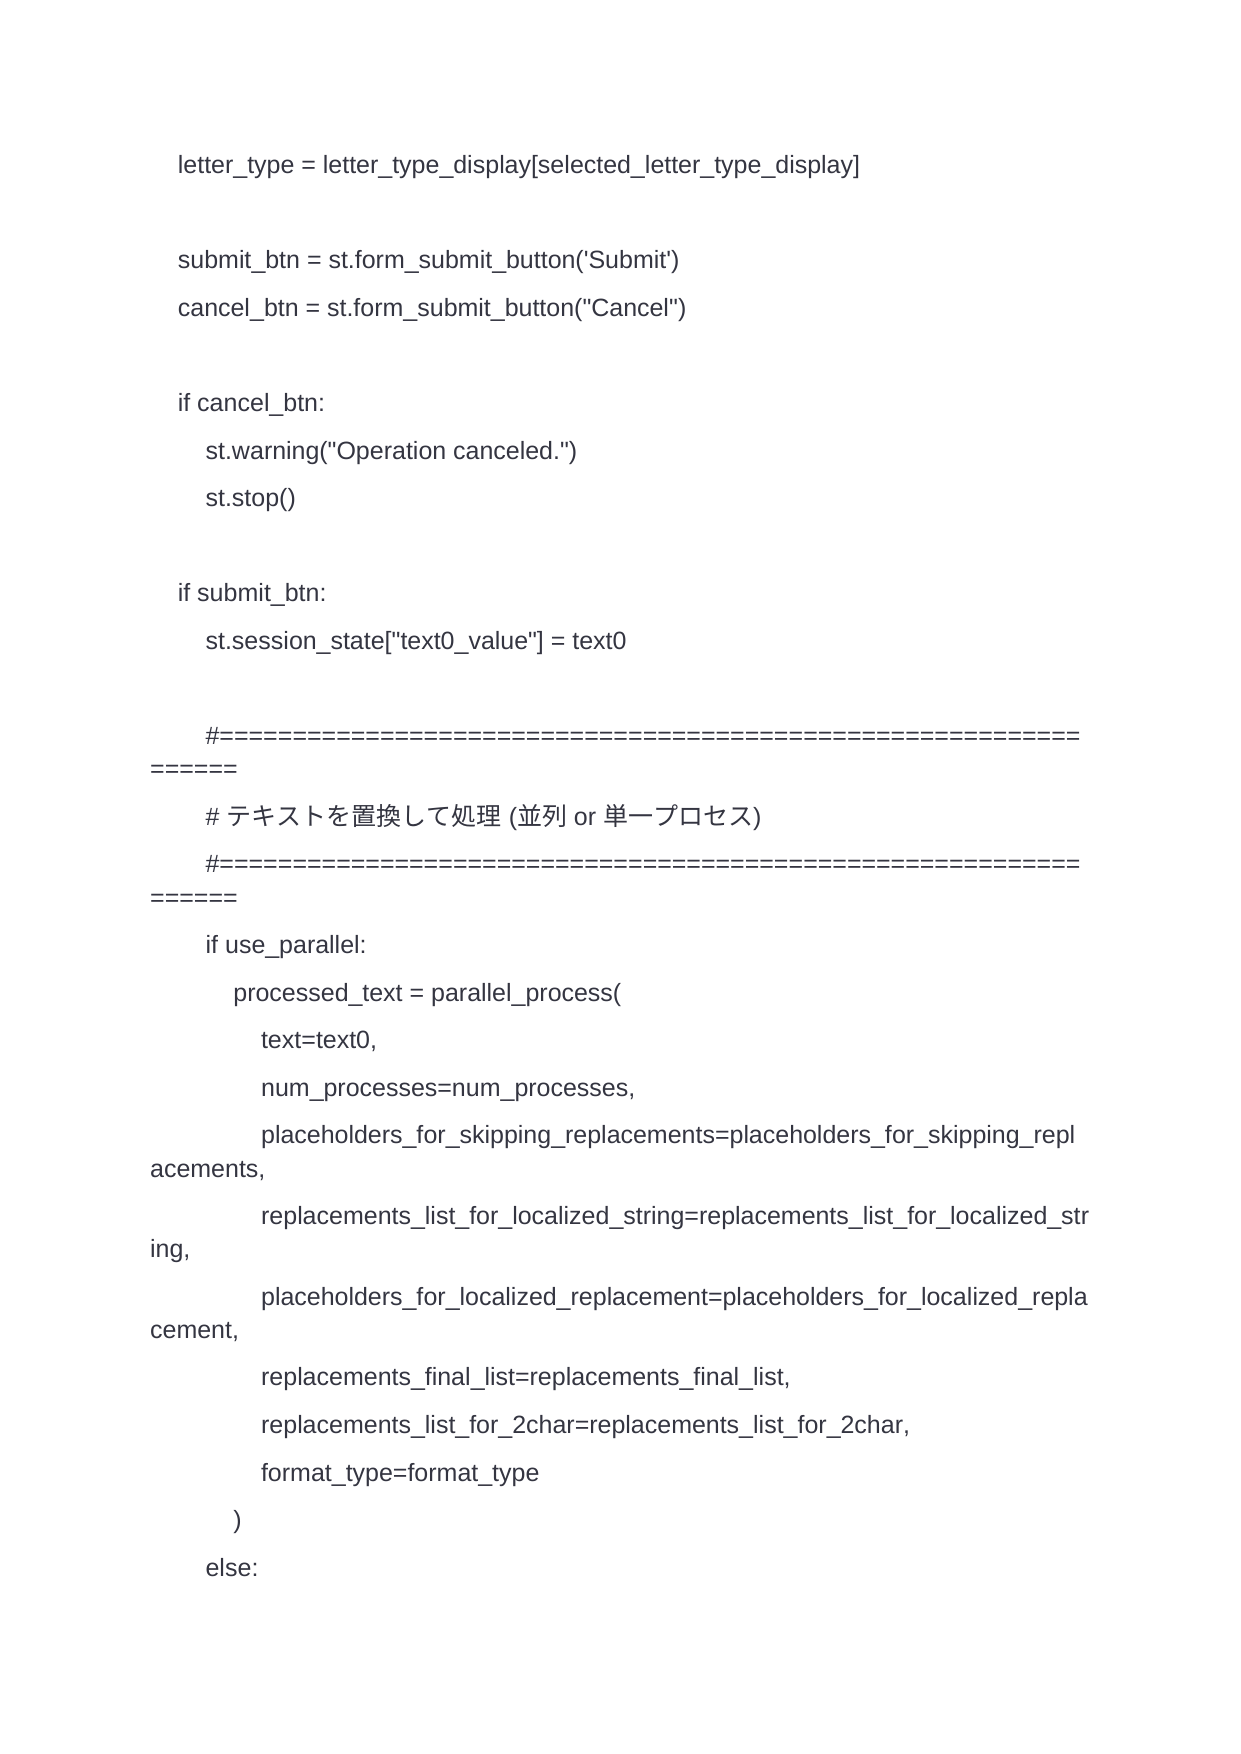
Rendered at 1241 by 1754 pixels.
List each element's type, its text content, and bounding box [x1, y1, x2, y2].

text submit_btn = st.form_submit_button('Submit') [150, 245, 1090, 274]
text st.warning("Operation canceled.") [150, 436, 1090, 464]
text processed_text = parallel_process( [150, 978, 1090, 1006]
text format_type=format_type [150, 1458, 1090, 1486]
text ) [150, 1505, 1090, 1534]
text else: [150, 1553, 1090, 1582]
text st.stop() [150, 483, 1090, 512]
text text=text0, [150, 1025, 1090, 1054]
text cancel_btn = st.form_submit_button("Cancel") [150, 293, 1090, 322]
text placeholders_for_localized_replacement=placeholders_for_localized_replacement, [150, 1282, 1090, 1343]
text replacements_list_for_2char=replacements_list_for_2char, [150, 1410, 1090, 1439]
text st.session_state["text0_value"] = text0 [150, 626, 1090, 655]
text if cancel_btn: [150, 388, 1090, 417]
text if submit_btn: [150, 578, 1090, 607]
text #================================================================= [150, 721, 1090, 783]
text # テキストを置換して処理 (並列 or 単一プロセス) [150, 802, 1090, 831]
text #================================================================= [150, 849, 1090, 911]
text replacements_final_list=replacements_final_list, [150, 1362, 1090, 1391]
text if use_parallel: [150, 930, 1090, 959]
text letter_type = letter_type_display[selected_letter_type_display] [150, 150, 1090, 179]
text num_processes=num_processes, [150, 1073, 1090, 1102]
text placeholders_for_skipping_replacements=placeholders_for_skipping_replacements, [150, 1121, 1090, 1182]
text replacements_list_for_localized_string=replacements_list_for_localized_string, [150, 1201, 1090, 1263]
